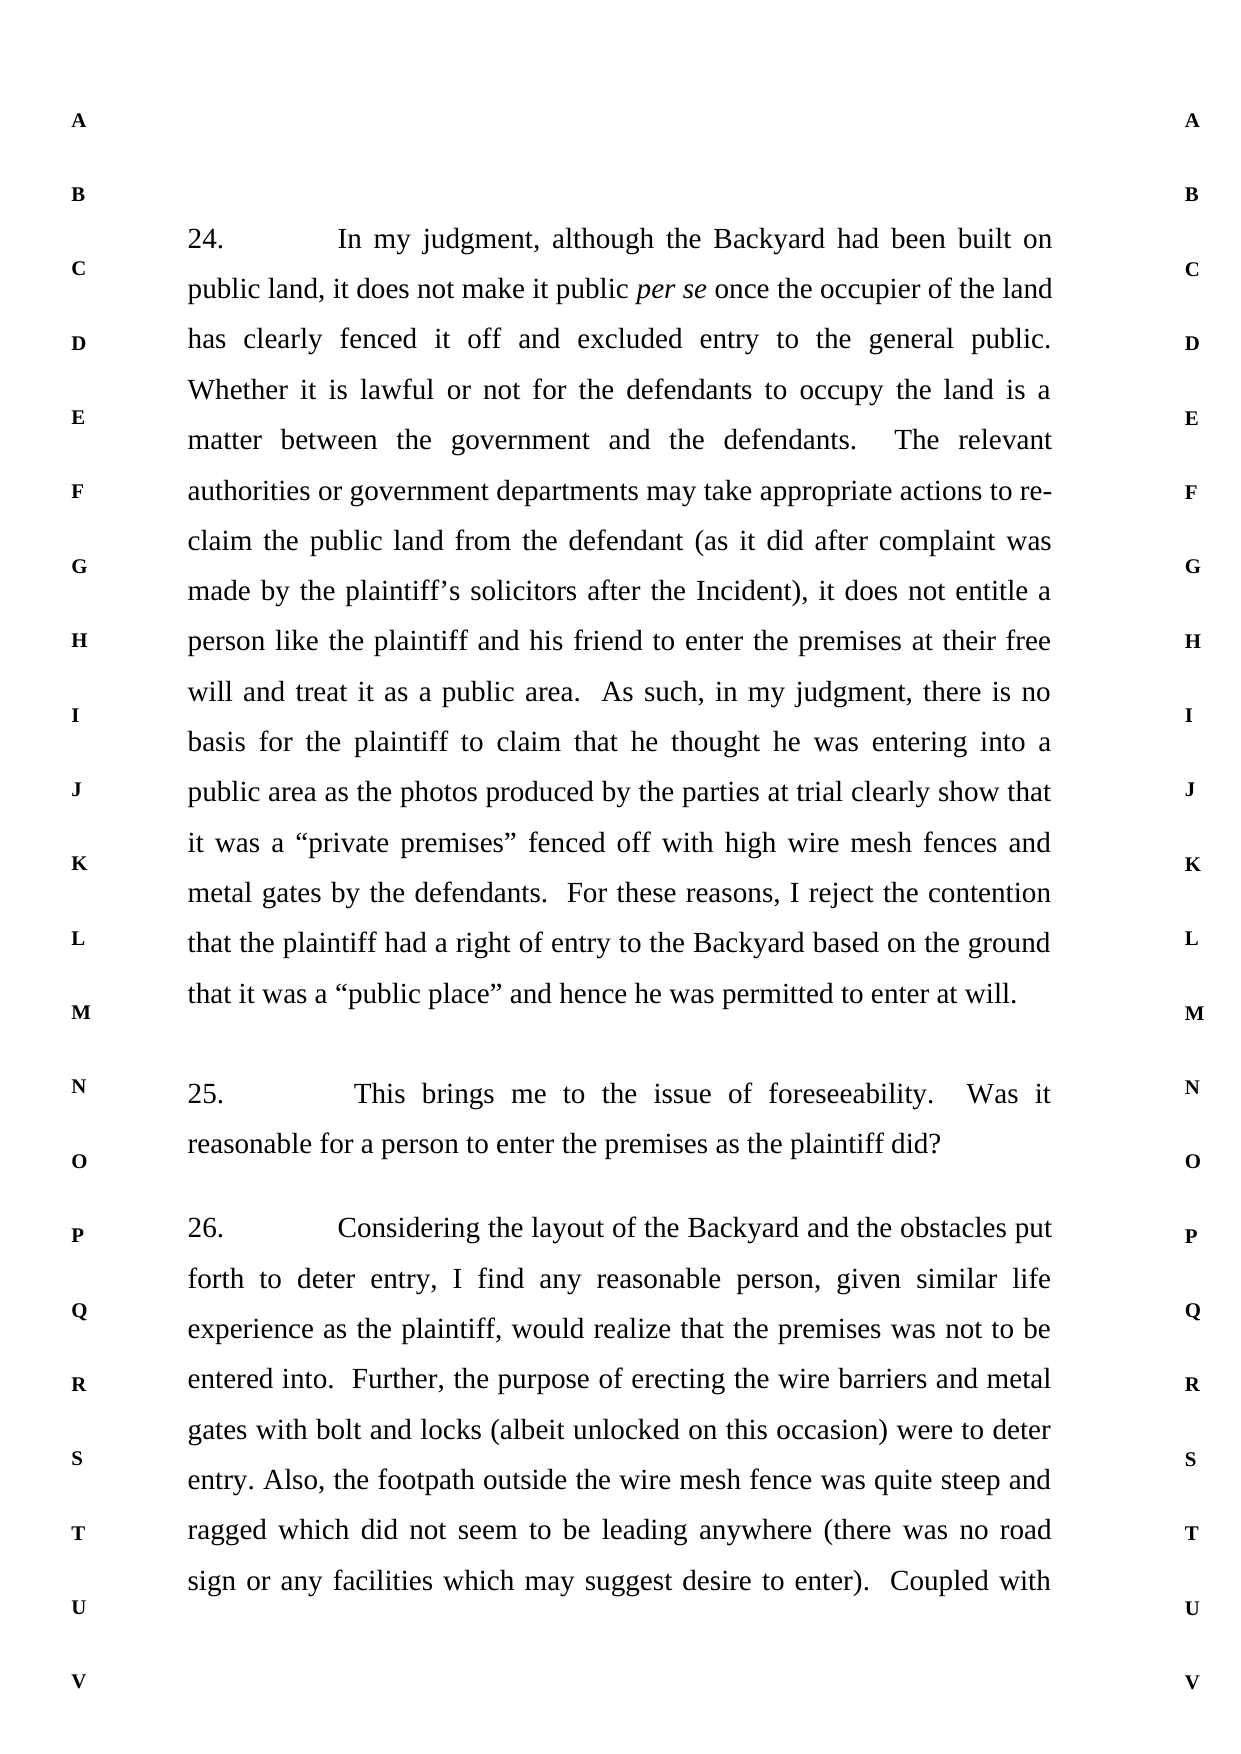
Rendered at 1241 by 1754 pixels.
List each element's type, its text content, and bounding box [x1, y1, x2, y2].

list In my judgment, although the Backyard had been built on public land, it does not make it public per se once the occupier of the land has clearly fenced it off and excluded entry to the general public. Whether it is lawful or not for the defendants to occupy the land is a matter between the government and the defendants. The relevant authorities or government departments may take appropriate actions to re-claim the public land from the defendant (as it did after complaint was made by the plaintiff’s solicitors after the Incident), it does not entitle a person like the plaintiff and his friend to enter the premises at their free will and treat it as a public area. As such, in my judgment, there is no basis for the plaintiff to claim that he thought he was entering into a public area as the photos produced by the parties at trial clearly show that it was a “private premises” fenced off with high wire mesh fences and metal gates by the defendants. For these reasons, I reject the contention that the plaintiff had a right of entry to the Backyard based on the ground that it was a “public place” and hence he was permitted to enter at will. [187, 221, 1053, 1009]
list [187, 1211, 1053, 1596]
list This brings me to the issue of foreseeability. Was it reasonable for a person to enter the premises as the plaintiff did? [187, 1076, 1053, 1160]
